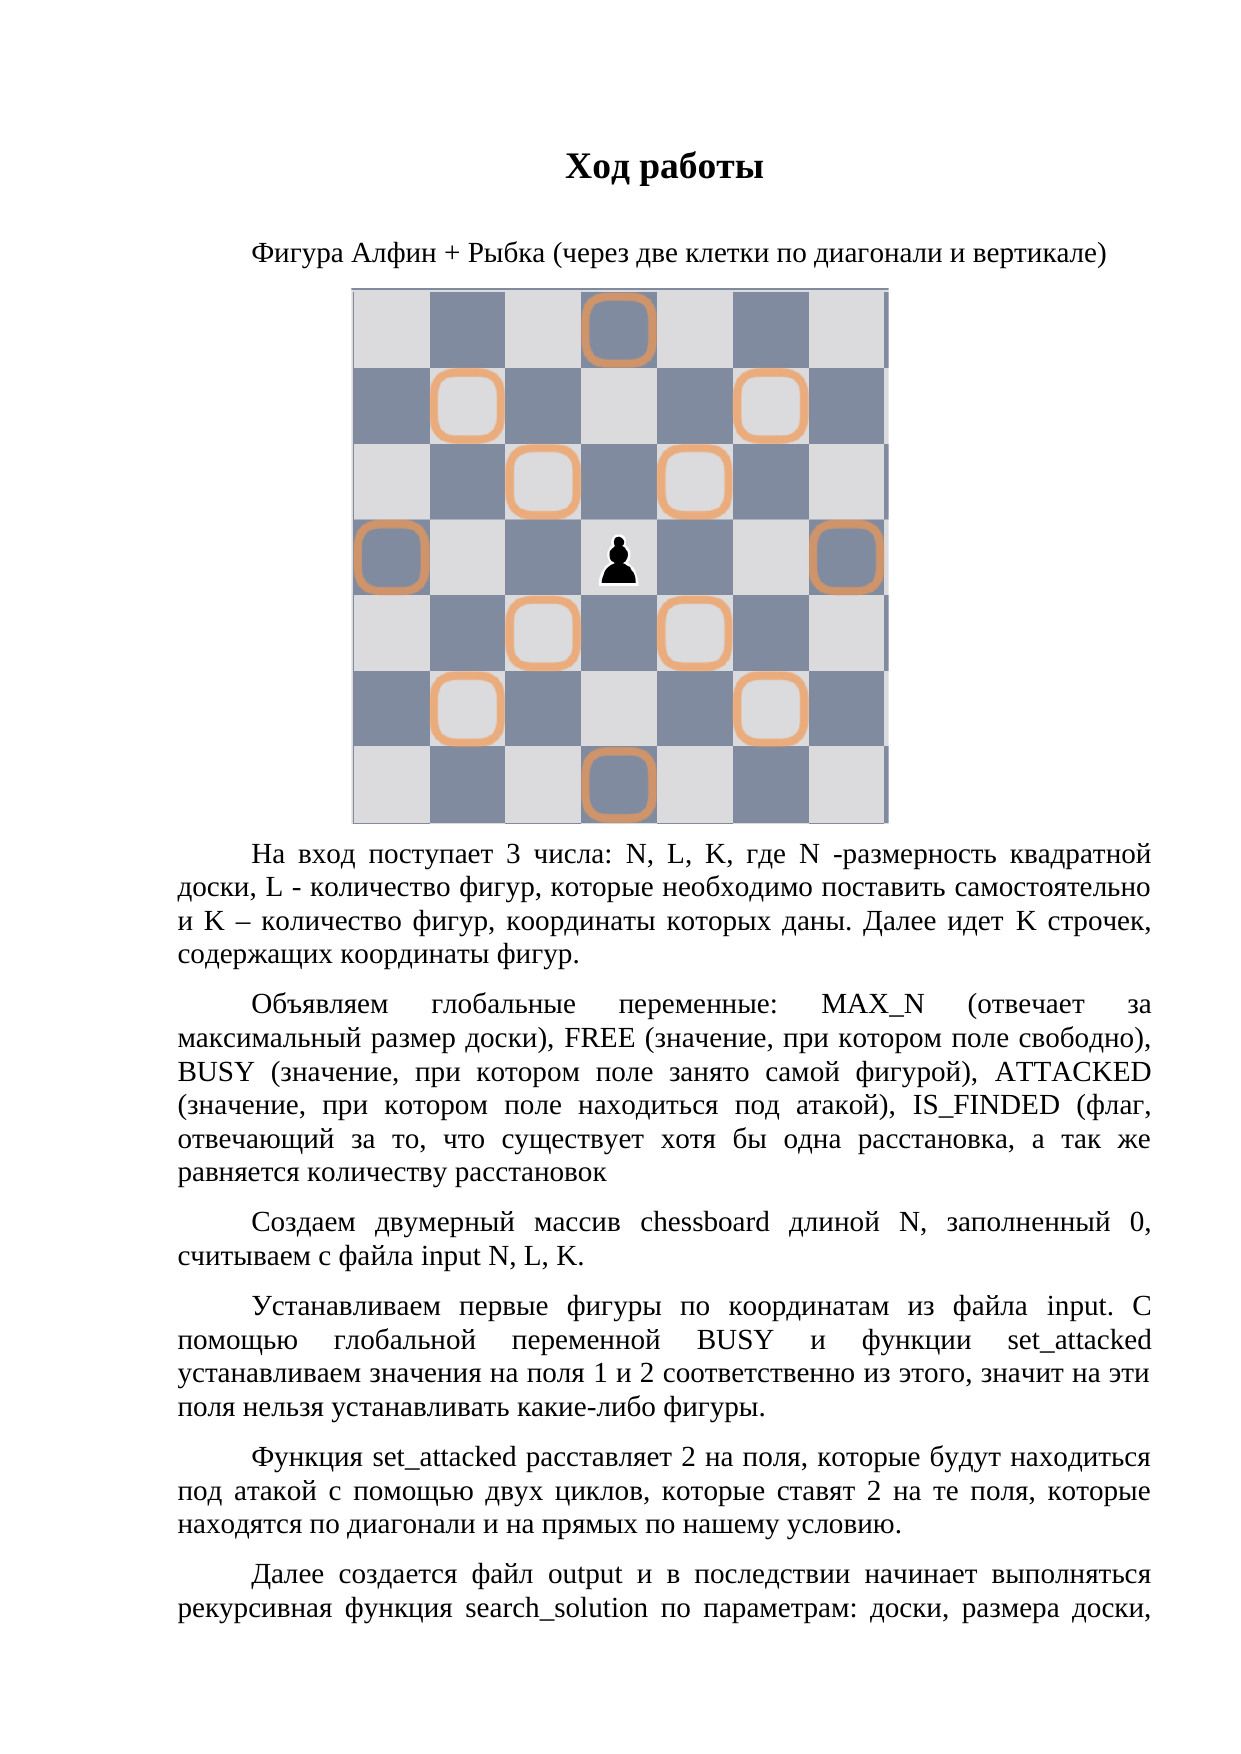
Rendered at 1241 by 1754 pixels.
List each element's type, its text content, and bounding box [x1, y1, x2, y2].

text Устанавливаем первые фигуры по координатам из файла input. С помощью глобальной переменной BUSY и функции set_attacked устанавливаем значения на поля 1 и 2 соответственно из этого, значит на эти поля нельзя устанавливать какие-либо фигуры. [177, 1288, 1152, 1422]
text Объявляем глобальные переменные: MAX_N (отвечает за максимальный размер доски), FREE (значение, при котором поле свободно), BUSY (значение, при котором поле занято самой фигурой), ATTACKED (значение, при котором поле находиться под атакой), IS_FINDED (флаг, отвечающий за то, что существует хотя бы одна расстановка, а так же равняется количеству расстановок [177, 987, 1152, 1188]
text На вход поступает 3 числа: N, L, K, где N -размерность квадратной доски, L - количество фигур, которые необходимо поставить самостоятельно и K – количество фигур, координаты которых даны. Далее идет K строчек, содержащих координаты фигур. [177, 836, 1152, 970]
text Функция set_attacked расставляет 2 на поля, которые будут находиться под атакой с помощью двух циклов, которые ставят 2 на те поля, которые находятся по диагонали и на прямых по нашему условию. [177, 1439, 1152, 1540]
text Создаем двумерный массив chessboard длиной N, заполненный 0, считываем с файла input N, L, K. [177, 1204, 1152, 1272]
picture [351, 288, 889, 824]
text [177, 1556, 1152, 1623]
text Фигура Алфин + Рыбка (через две клетки по диагонали и вертикале) [177, 235, 1152, 269]
subtitle Ход работы [177, 143, 1152, 186]
